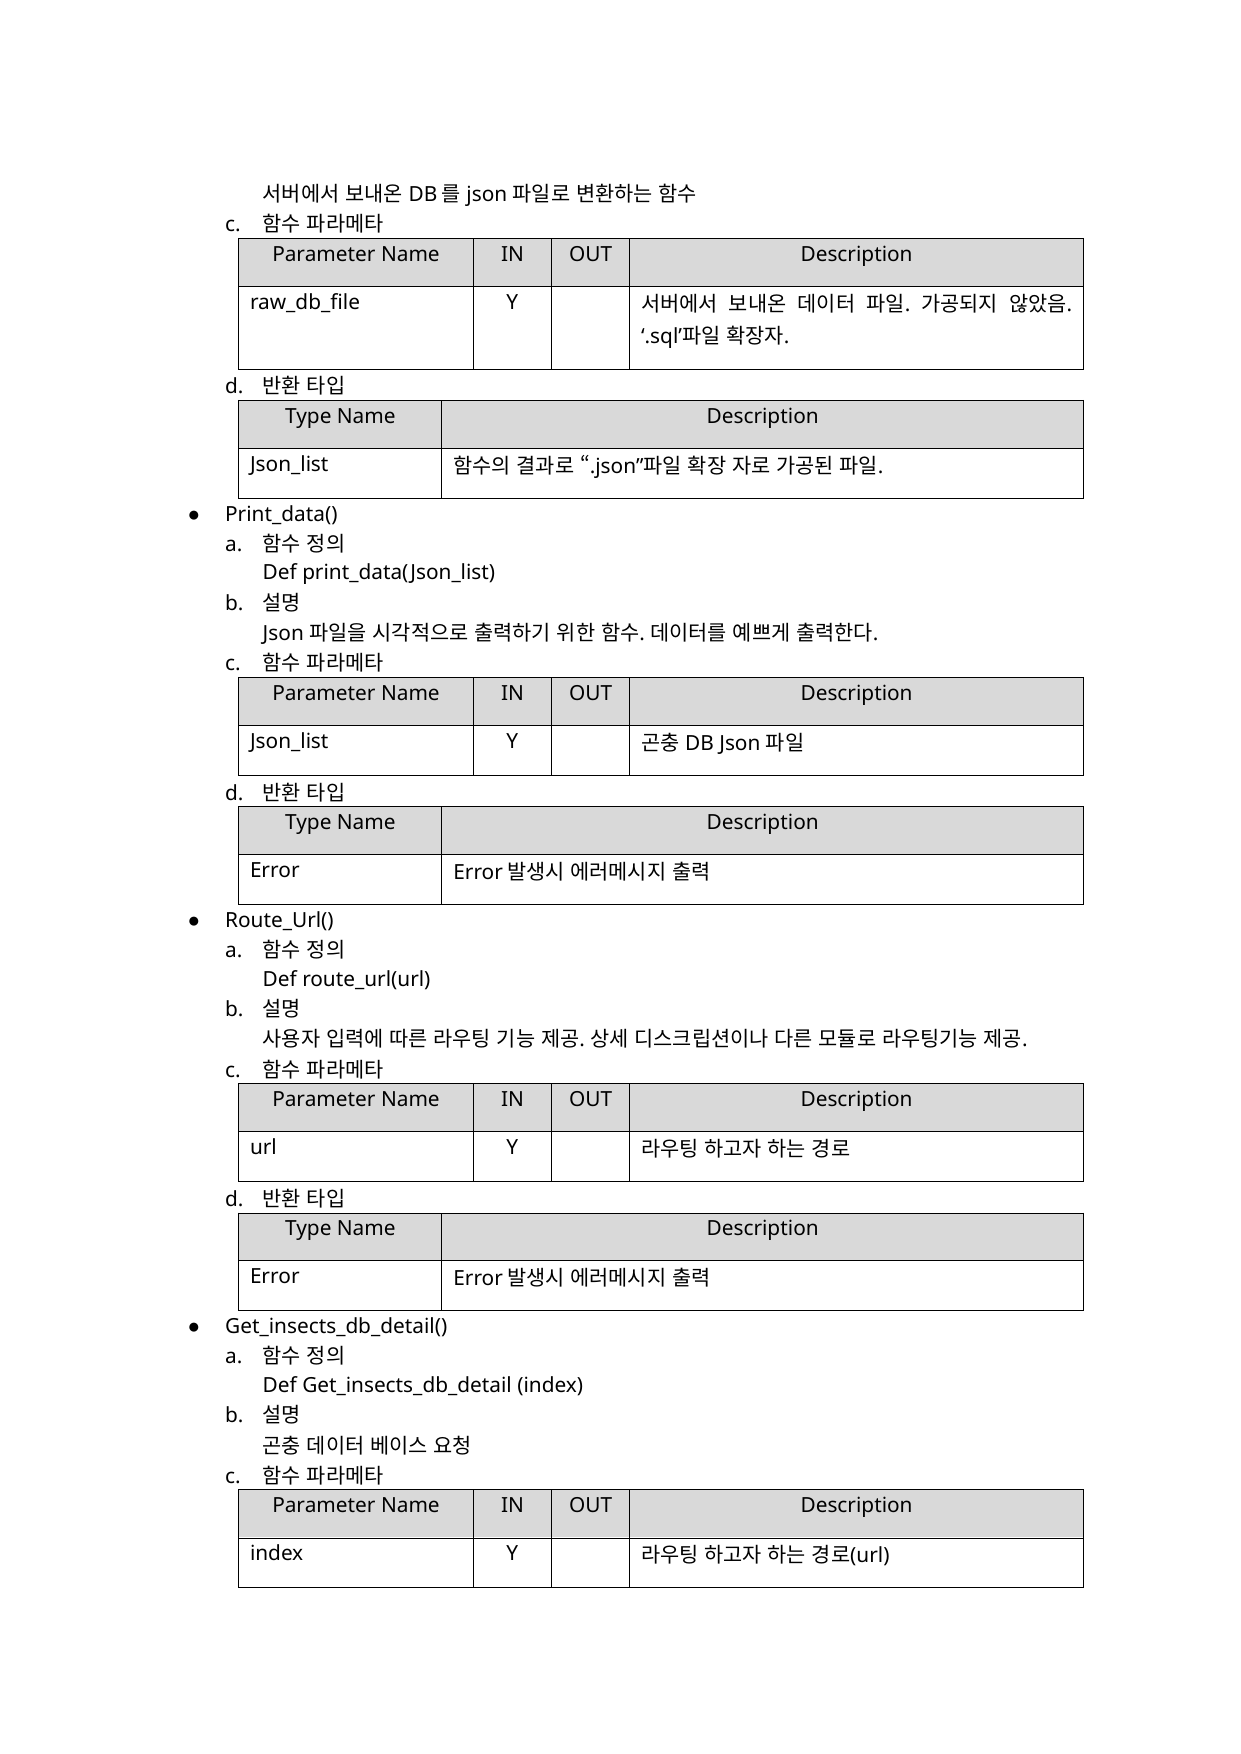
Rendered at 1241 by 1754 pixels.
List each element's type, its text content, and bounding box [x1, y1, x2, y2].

table_cell 함수의 결과로 “.json”파일 확장 자로 가공된 파일. [442, 449, 1083, 498]
table_header IN [474, 1084, 551, 1131]
list 반환 타입 [225, 369, 1090, 400]
table_header Description [630, 678, 1083, 725]
list 반환 타입 [225, 776, 1090, 806]
text Def print_data(Json_list) [262, 557, 1090, 586]
table_cell Y [474, 287, 551, 368]
table_cell Y [474, 1132, 551, 1181]
text 곤충 데이터 베이스 요청 [262, 1429, 1090, 1459]
table_header Parameter Name [239, 1084, 473, 1131]
table_header IN [474, 1490, 551, 1537]
table_header OUT [552, 1084, 629, 1131]
table_cell Json_list [239, 449, 441, 498]
table_header Parameter Name [239, 1490, 473, 1537]
text 사용자 입력에 따른 라우팅 기능 제공. 상세 디스크립션이나 다른 모듈로 라우팅기능 제공. [262, 1023, 1090, 1053]
table_cell Error발생시 에러메시지 출력 [442, 1261, 1083, 1310]
table_header Parameter Name [239, 678, 473, 725]
table_cell 서버에서 보내온 데이터 파일. 가공되지 않았음. ‘.sql’파일 확장자. [630, 287, 1083, 368]
table_cell Error발생시 에러메시지 출력 [442, 855, 1083, 904]
table_header Description [630, 1490, 1083, 1537]
list 설명 [225, 992, 1090, 1023]
text 서버에서 보내온 DB를 json 파일로 변환하는 함수 [262, 177, 1090, 207]
table_cell 곤충 DB Json 파일 [630, 726, 1083, 775]
list 함수 파라메타 [225, 207, 1090, 238]
table_cell url [239, 1132, 473, 1181]
list 함수 정의 [225, 933, 1090, 964]
list 함수 정의 [225, 527, 1090, 557]
list 반환 타입 [225, 1182, 1090, 1212]
table_header Description [442, 807, 1083, 854]
table_cell index [239, 1539, 473, 1587]
table_header Description [630, 1084, 1083, 1131]
table_header Description [442, 1214, 1083, 1260]
table_header Type Name [239, 1214, 441, 1260]
table_cell Y [474, 726, 551, 775]
table_header IN [474, 678, 551, 725]
list Get_insects_db_detail() [187, 1311, 1090, 1340]
list 함수 파라메타 [225, 647, 1090, 677]
table_header Type Name [239, 401, 441, 448]
table_cell [552, 287, 629, 368]
list 함수 파라메타 [225, 1459, 1090, 1489]
table_cell [552, 1132, 629, 1181]
text Def route_url(url) [262, 964, 1090, 992]
list 설명 [225, 1398, 1090, 1429]
list 함수 정의 [225, 1340, 1090, 1370]
table_cell [552, 1539, 629, 1587]
table_header IN [474, 239, 551, 286]
table_cell [552, 726, 629, 775]
text Def Get_insects_db_detail (index) [262, 1370, 1090, 1398]
table_cell raw_db_file [239, 287, 473, 368]
table_cell 라우팅 하고자 하는 경로(url) [630, 1539, 1083, 1587]
table_header OUT [552, 1490, 629, 1537]
table_header OUT [552, 239, 629, 286]
table_cell Json_list [239, 726, 473, 775]
table_cell Error [239, 855, 441, 904]
list Print_data() [187, 499, 1090, 527]
table_cell Error [239, 1261, 441, 1310]
list 설명 [225, 586, 1090, 616]
text Json 파일을 시각적으로 출력하기 위한 함수. 데이터를 예쁘게 출력한다. [262, 616, 1090, 647]
table_header OUT [552, 678, 629, 725]
table_cell Y [474, 1539, 551, 1587]
table_cell 라우팅 하고자 하는 경로 [630, 1132, 1083, 1181]
table_header Description [630, 239, 1083, 286]
table_header Description [442, 401, 1083, 448]
list Route_Url() [187, 905, 1090, 933]
table_header Parameter Name [239, 239, 473, 286]
table_header Type Name [239, 807, 441, 854]
list 함수 파라메타 [225, 1053, 1090, 1083]
